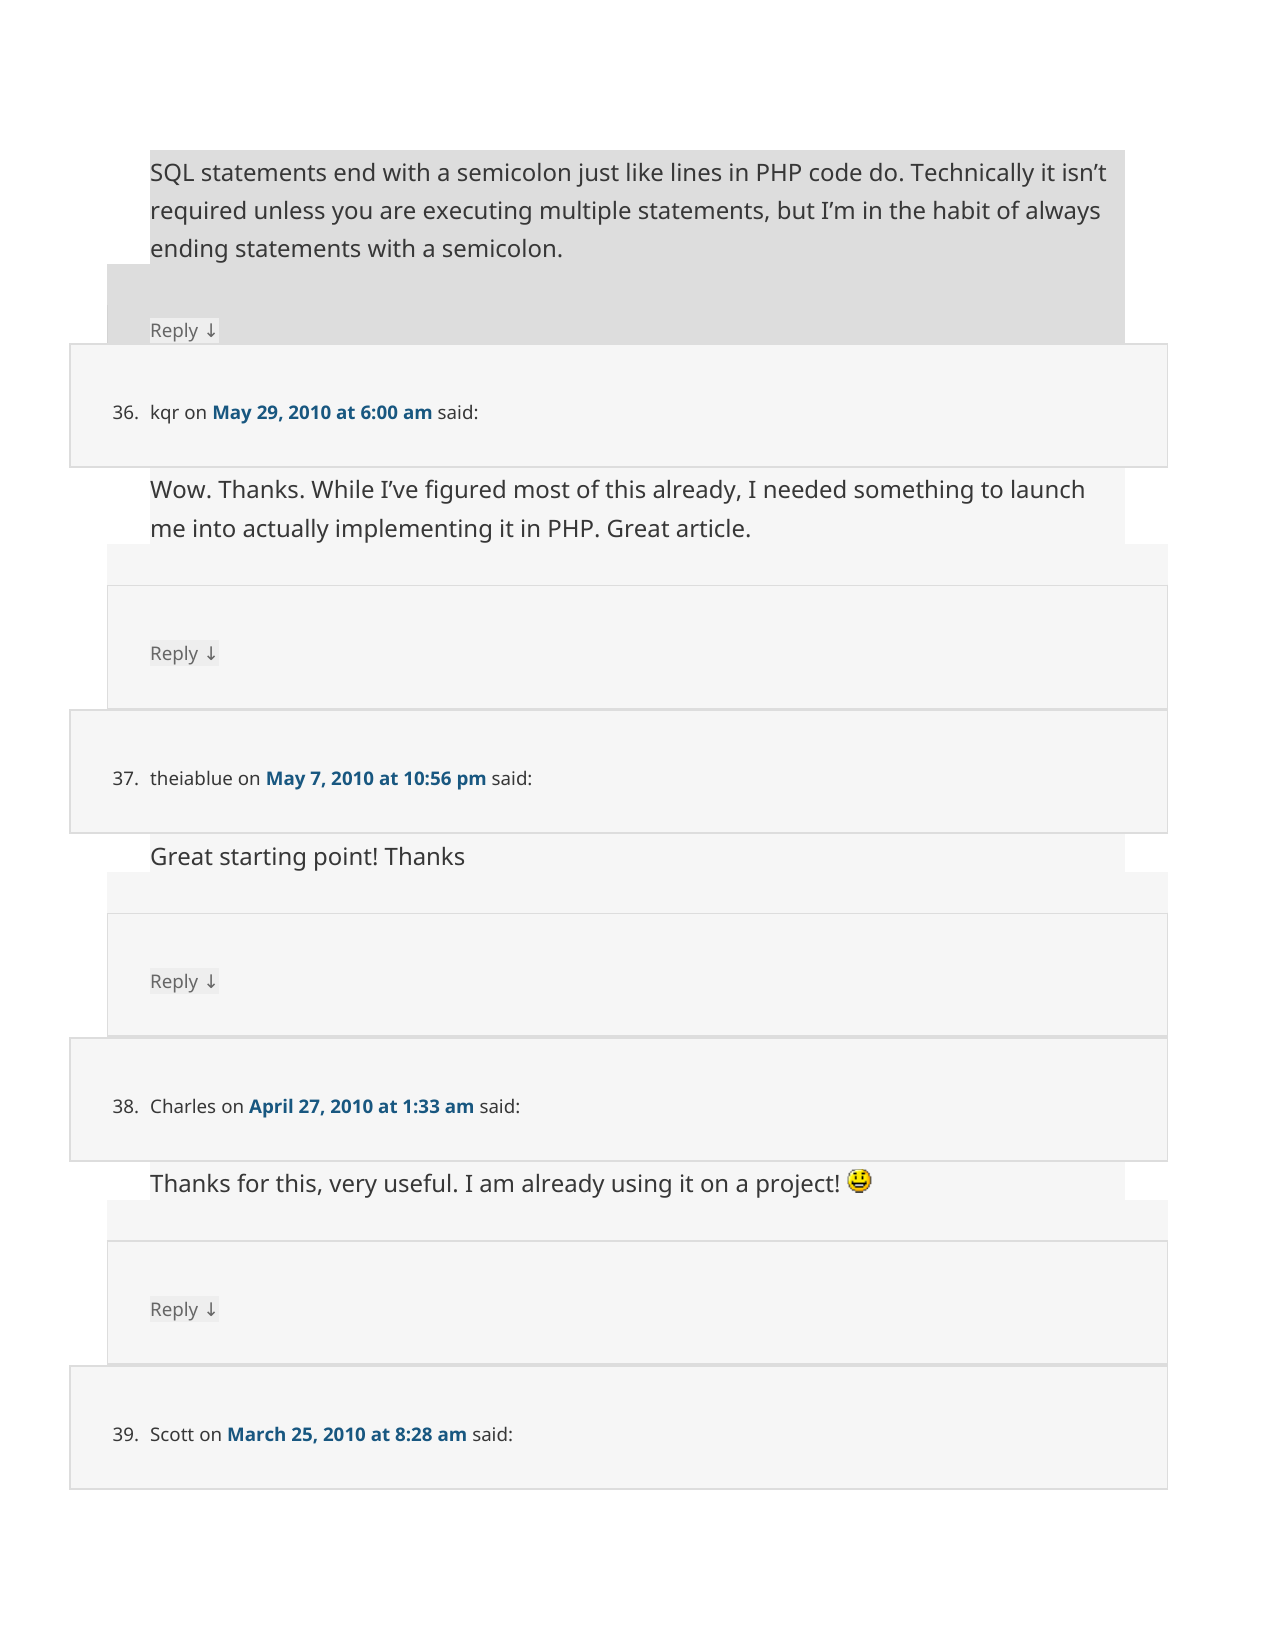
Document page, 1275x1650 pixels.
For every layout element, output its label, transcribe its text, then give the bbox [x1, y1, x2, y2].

text Wow. Thanks. While I’ve figured most of this already, I needed something to launch me into actually implementing it in PHP. Great article. [150, 468, 1125, 544]
text Reply ↓ [108, 914, 1167, 1035]
text SQL statements end with a semicolon just like lines in PHP code do. Technically it isn’t required unless you are executing multiple statements, but I’m in the habit of always ending statements with a semicolon. [150, 150, 1125, 264]
text Reply ↓ [108, 586, 1167, 708]
text Reply ↓ [108, 305, 1125, 343]
list theiablue on May 7, 2010 at 10:56 pm said: [71, 711, 1167, 832]
text Reply ↓ [108, 1242, 1167, 1363]
list Charles on April 27, 2010 at 1:33 am said: [71, 1039, 1167, 1160]
list Scott on March 25, 2010 at 8:28 am said: [71, 1367, 1167, 1488]
text Thanks for this, very useful. I am already using it on a project! [150, 1162, 1125, 1200]
text Great starting point! Thanks [150, 834, 1125, 872]
picture [847, 1169, 872, 1193]
list kqr on May 29, 2010 at 6:00 am said: [71, 345, 1167, 466]
